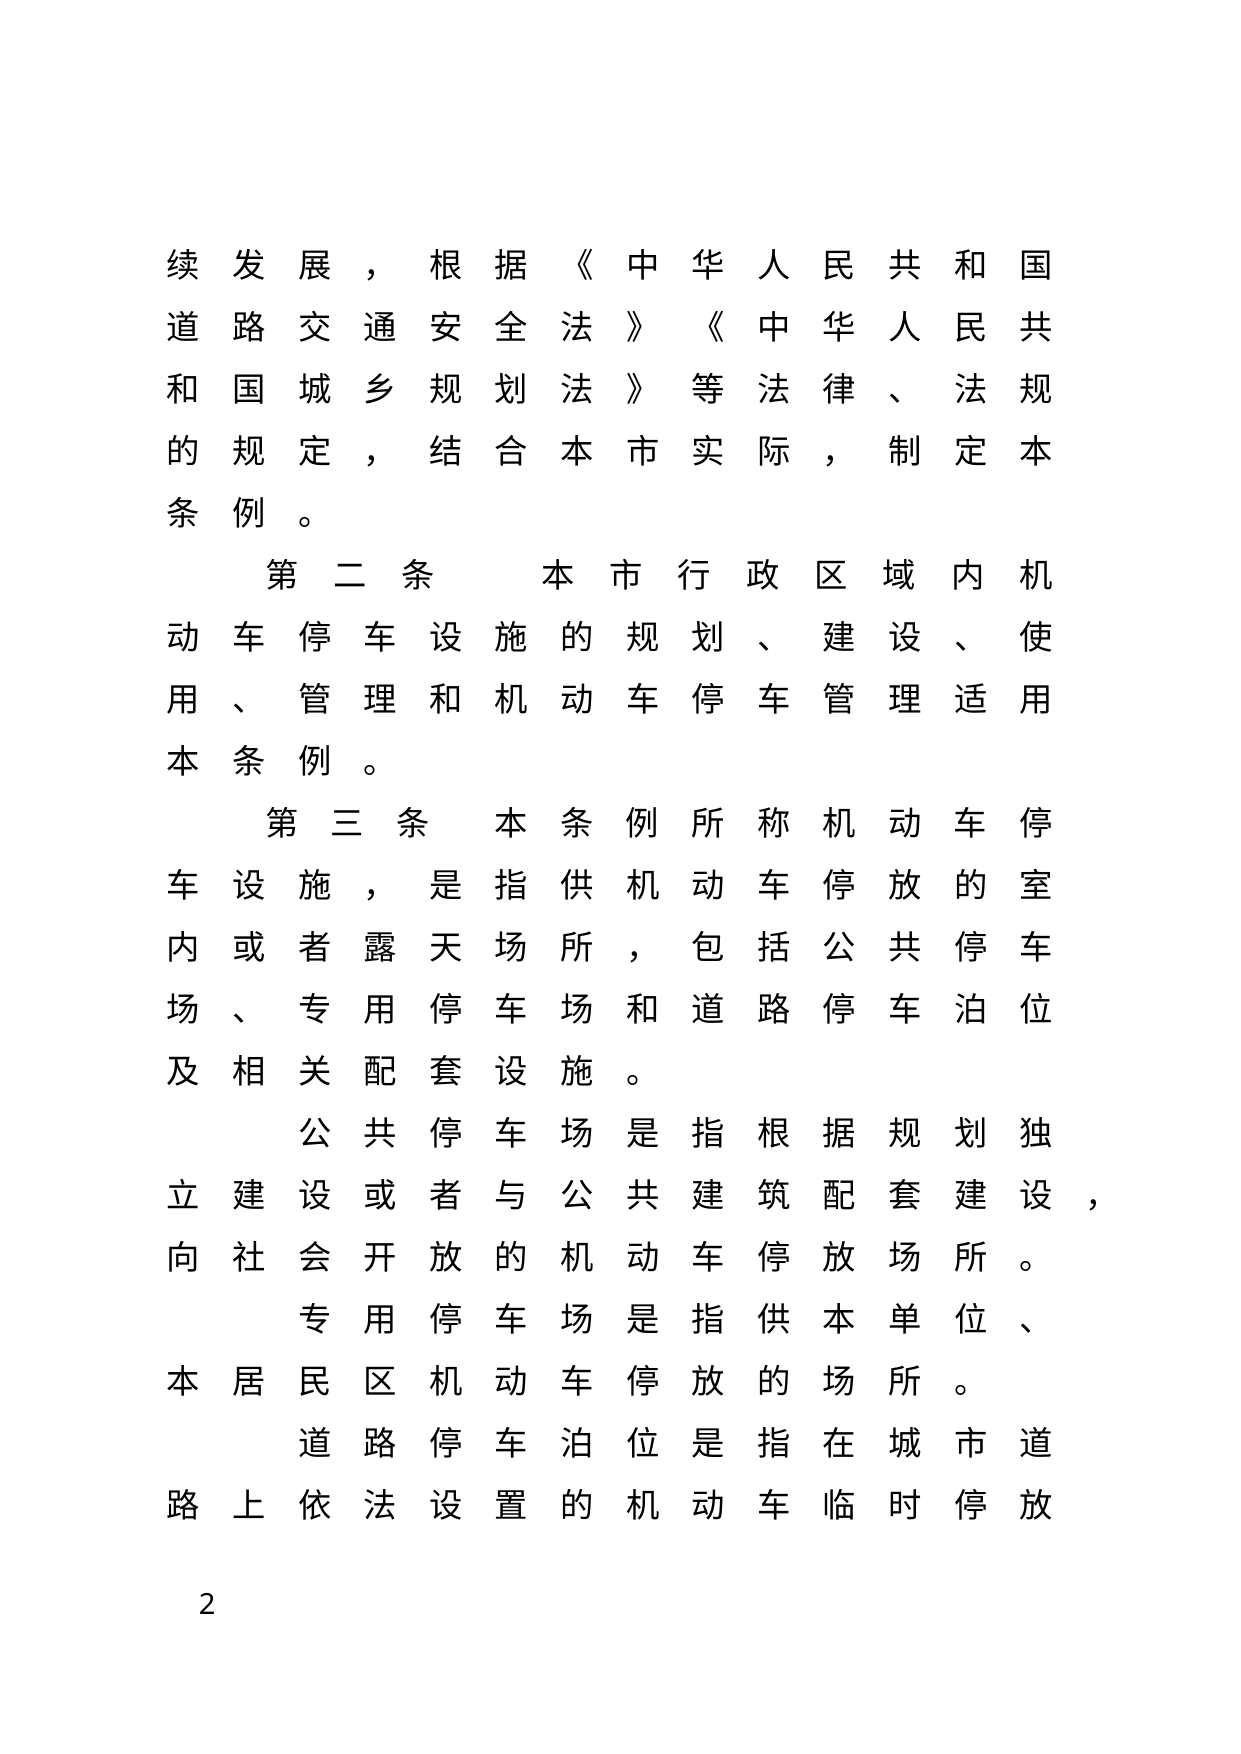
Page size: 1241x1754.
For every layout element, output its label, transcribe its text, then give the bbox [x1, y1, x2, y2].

text 专用停车场是指供本单位、本居民区机动车停放的场所。 [167, 1286, 1085, 1410]
text 第二条 本市行政区域内机动车停车设施的规划、建设、使用、管理和机动车停车管理适用本条例。 [167, 542, 1085, 790]
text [167, 232, 1085, 542]
text 第三条 本条例所称机动车停车设施，是指供机动车停放的室内或者露天场所，包括公共停车场、专用停车场和道路停车泊位及相关配套设施。 [167, 790, 1085, 1100]
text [167, 1410, 1085, 1534]
text 公共停车场是指根据规划独立建设或者与公共建筑配套建设，向社会开放的机动车停放场所。 [167, 1100, 1085, 1286]
